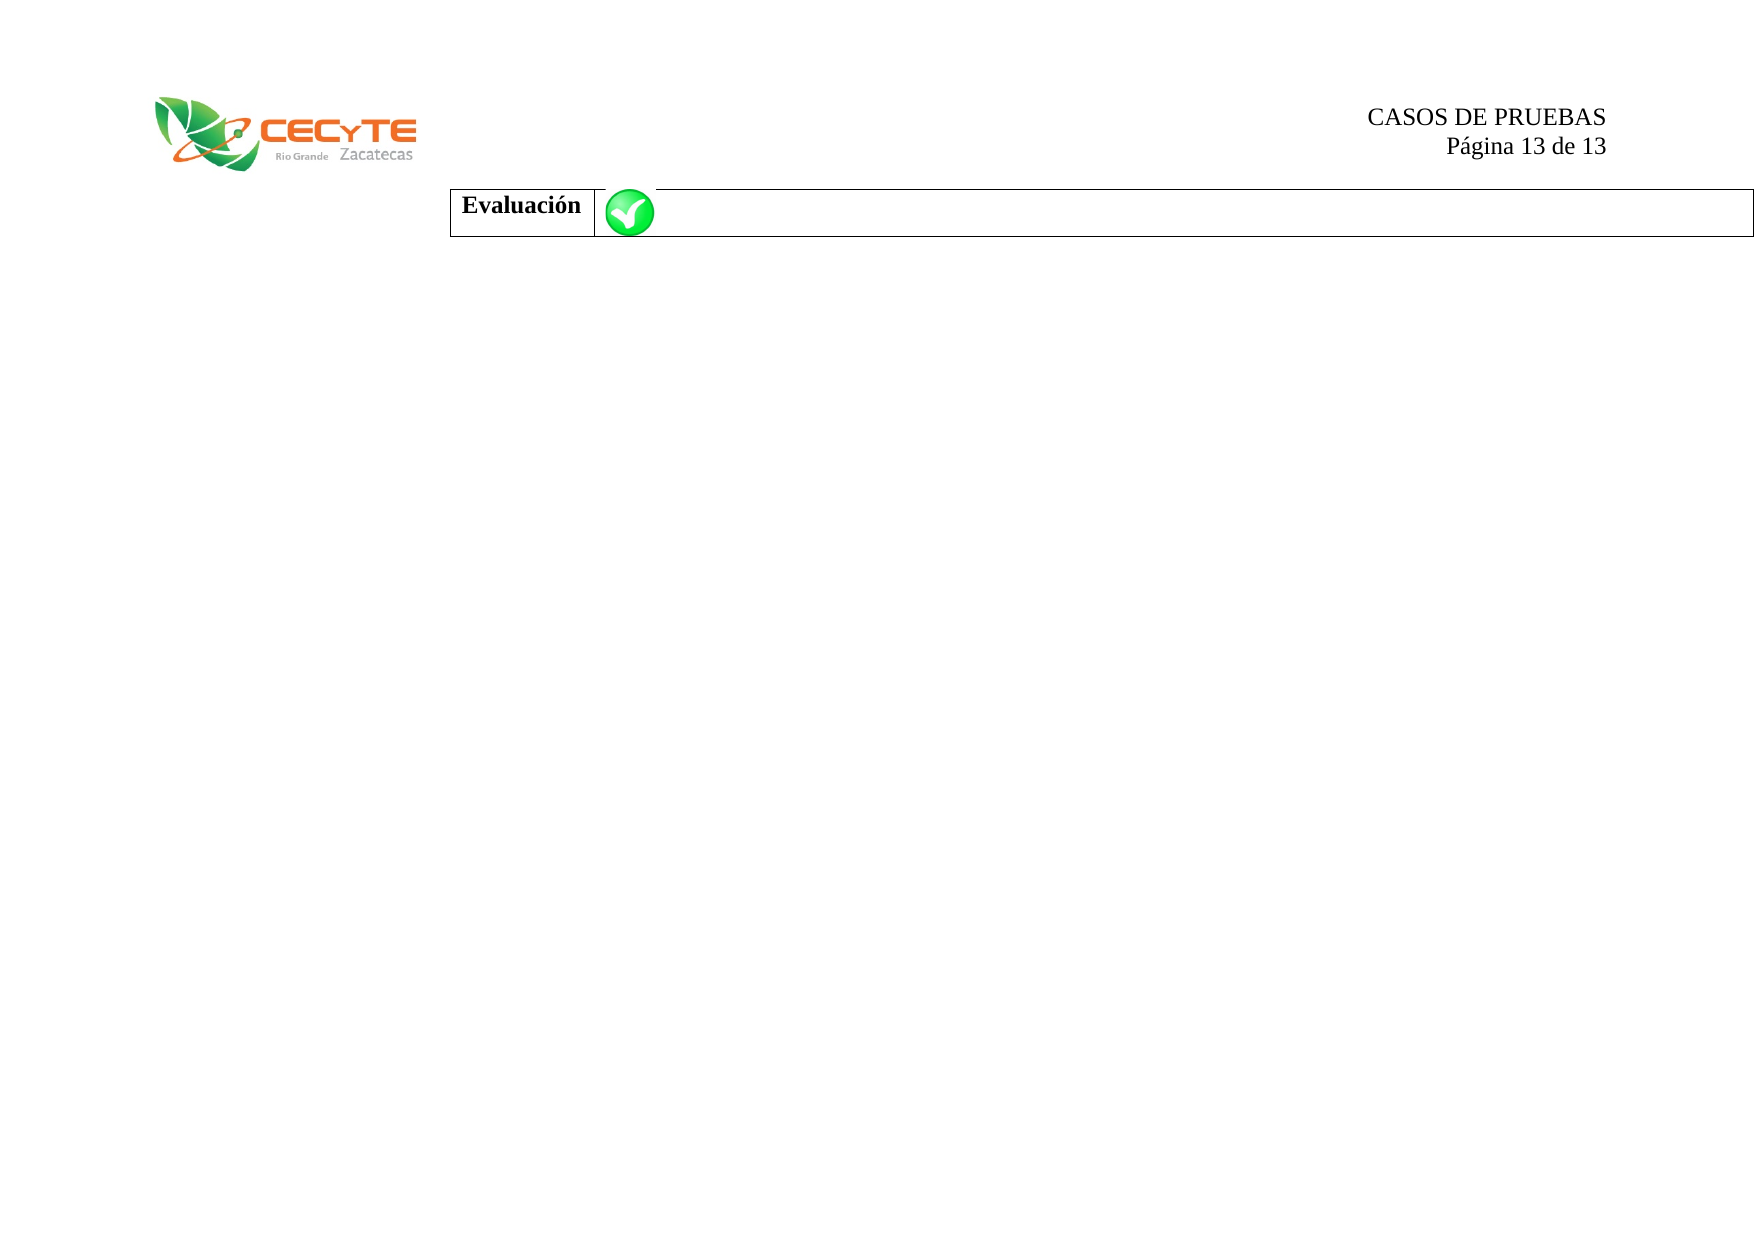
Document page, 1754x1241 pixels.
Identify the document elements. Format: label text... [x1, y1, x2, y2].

table_cell Evaluación [451, 190, 594, 236]
picture [147, 76, 432, 190]
picture [605, 189, 656, 236]
table_cell [656, 190, 1753, 236]
table_cell [595, 190, 605, 236]
